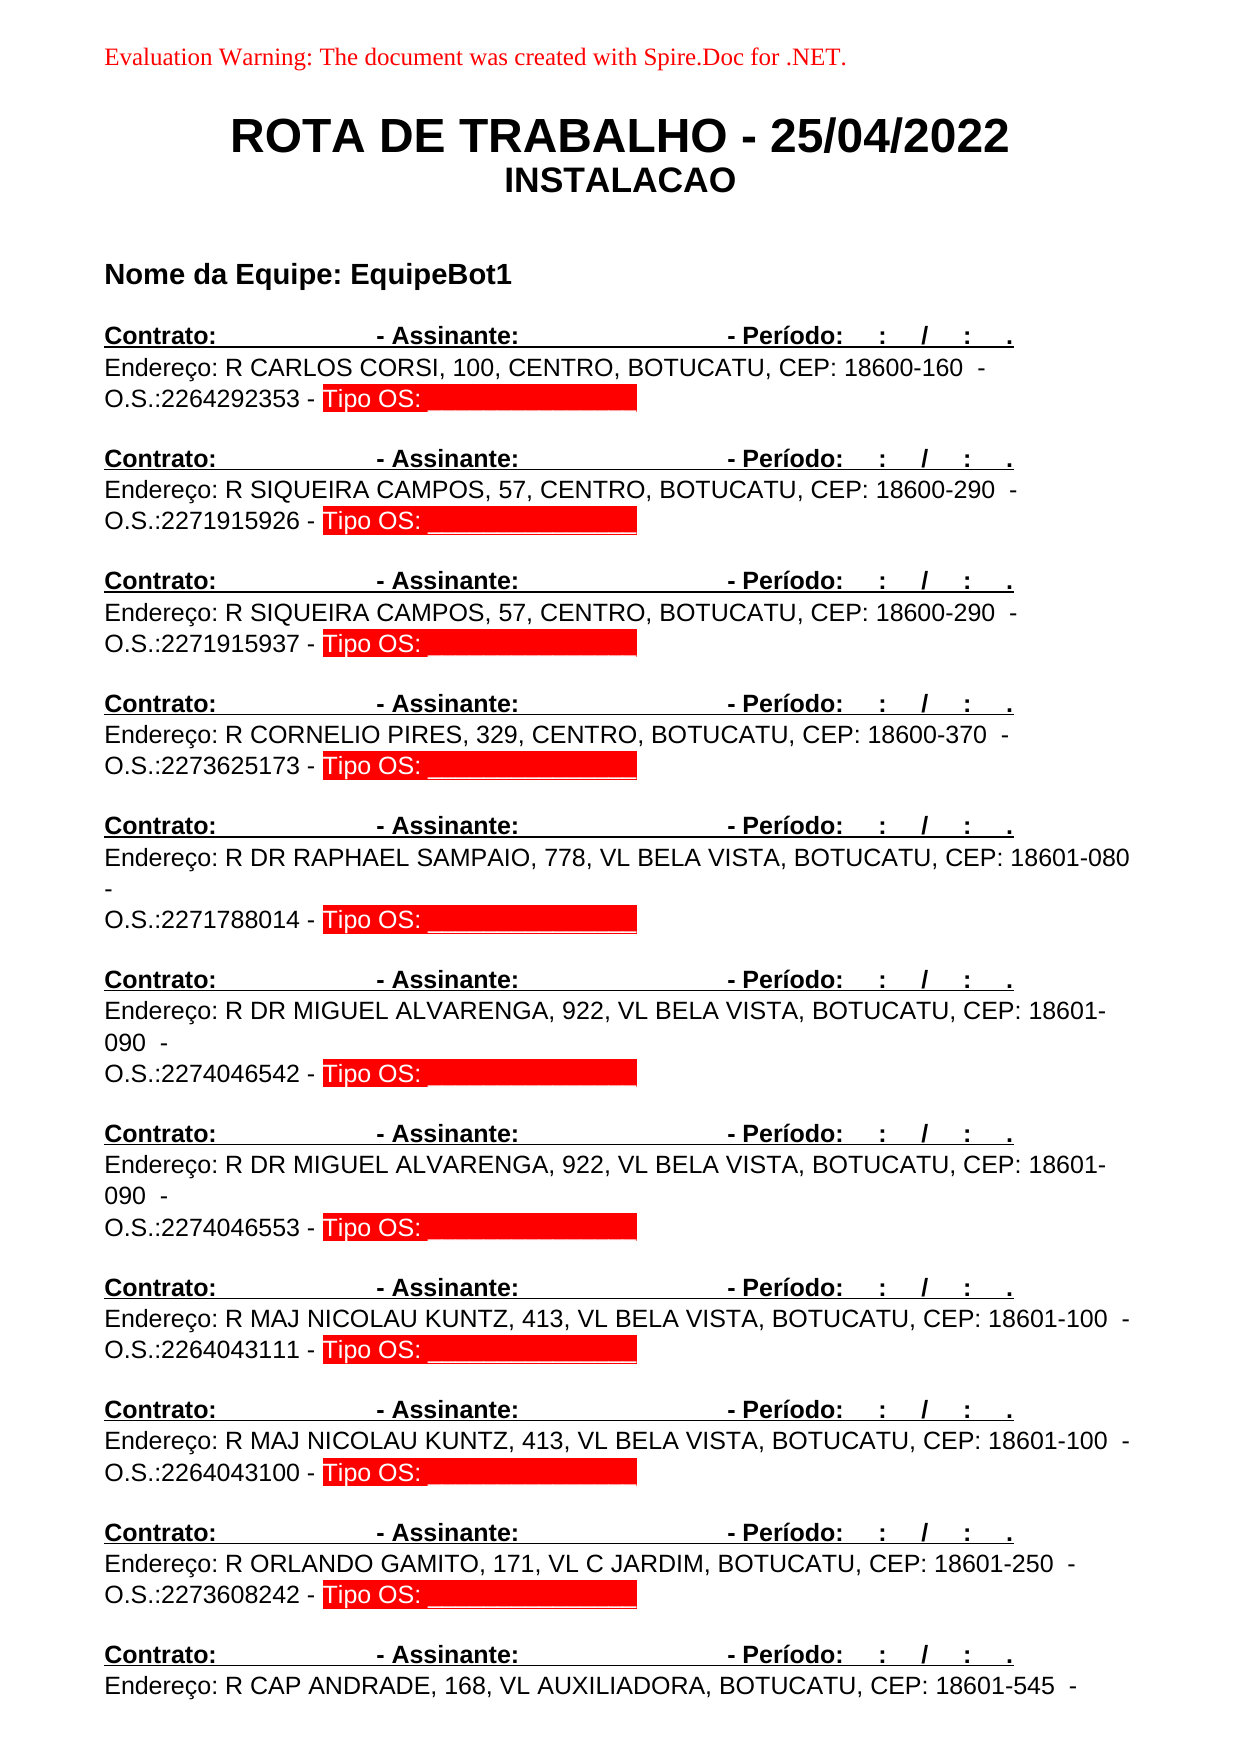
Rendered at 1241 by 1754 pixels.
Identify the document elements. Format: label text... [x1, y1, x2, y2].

text Contrato: - Assinante: - Período: : / : . [104, 810, 1136, 841]
text O.S.:2274046542 - Tipo OS: _______________ [104, 1057, 1136, 1088]
text Endereço: R CARLOS CORSI, 100, CENTRO, BOTUCATU, CEP: 18600-160 - [104, 351, 1136, 382]
text O.S.:2274046553 - Tipo OS: _______________ [104, 1211, 1136, 1242]
text O.S.:2271915937 - Tipo OS: _______________ [104, 627, 1136, 658]
text Endereço: R CORNELIO PIRES, 329, CENTRO, BOTUCATU, CEP: 18600-370 - [104, 718, 1136, 750]
text Contrato: - Assinante: - Período: : / : . [104, 320, 1136, 351]
text Endereço: R DR MIGUEL ALVARENGA, 922, VL BELA VISTA, BOTUCATU, CEP: 18601-090 - [104, 995, 1136, 1057]
text Endereço: R SIQUEIRA CAMPOS, 57, CENTRO, BOTUCATU, CEP: 18600-290 - [104, 596, 1136, 627]
text O.S.:2271788014 - Tipo OS: _______________ [104, 903, 1136, 935]
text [104, 1516, 1136, 1547]
text Contrato: - Assinante: - Período: : / : . [104, 565, 1136, 596]
text O.S.:2264292353 - Tipo OS: _______________ [104, 382, 1136, 413]
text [104, 1638, 1136, 1670]
text O.S.:2273625173 - Tipo OS: _______________ [104, 750, 1136, 781]
text Nome da Equipe: EquipeBot1 [104, 257, 1136, 291]
text INSTALACAO [104, 159, 1136, 200]
text Endereço: R DR RAPHAEL SAMPAIO, 778, VL BELA VISTA, BOTUCATU, CEP: 18601-080 - [104, 841, 1136, 903]
text Endereço: R MAJ NICOLAU KUNTZ, 413, VL BELA VISTA, BOTUCATU, CEP: 18601-100 - [104, 1425, 1136, 1456]
text Contrato: - Assinante: - Período: : / : . [104, 442, 1136, 473]
text O.S.:2271915926 - Tipo OS: _______________ [104, 505, 1136, 536]
text Contrato: - Assinante: - Período: : / : . [104, 1117, 1136, 1148]
text O.S.:2273608242 - Tipo OS: _______________ [104, 1578, 1136, 1610]
text Endereço: R DR MIGUEL ALVARENGA, 922, VL BELA VISTA, BOTUCATU, CEP: 18601-090 - [104, 1148, 1136, 1211]
text Contrato: - Assinante: - Período: : / : . [104, 1271, 1136, 1302]
text O.S.:2264043100 - Tipo OS: _______________ [104, 1456, 1136, 1487]
text Endereço: R MAJ NICOLAU KUNTZ, 413, VL BELA VISTA, BOTUCATU, CEP: 18601-100 - [104, 1302, 1136, 1333]
text Contrato: - Assinante: - Período: : / : . [104, 1393, 1136, 1425]
text Endereço: R SIQUEIRA CAMPOS, 57, CENTRO, BOTUCATU, CEP: 18600-290 - [104, 473, 1136, 505]
text O.S.:2264043111 - Tipo OS: _______________ [104, 1333, 1136, 1365]
text ROTA DE TRABALHO - 25/04/2022 [104, 128, 1136, 159]
text Endereço: R CAP ANDRADE, 168, VL AUXILIADORA, BOTUCATU, CEP: 18601-545 - [104, 1670, 1136, 1701]
text Endereço: R ORLANDO GAMITO, 171, VL C JARDIM, BOTUCATU, CEP: 18601-250 - [104, 1547, 1136, 1578]
text Contrato: - Assinante: - Período: : / : . [104, 963, 1136, 995]
text Evaluation Warning: The document was created with Spire.Doc for .NET. [104, 42, 1136, 70]
text Contrato: - Assinante: - Período: : / : . [104, 687, 1136, 718]
